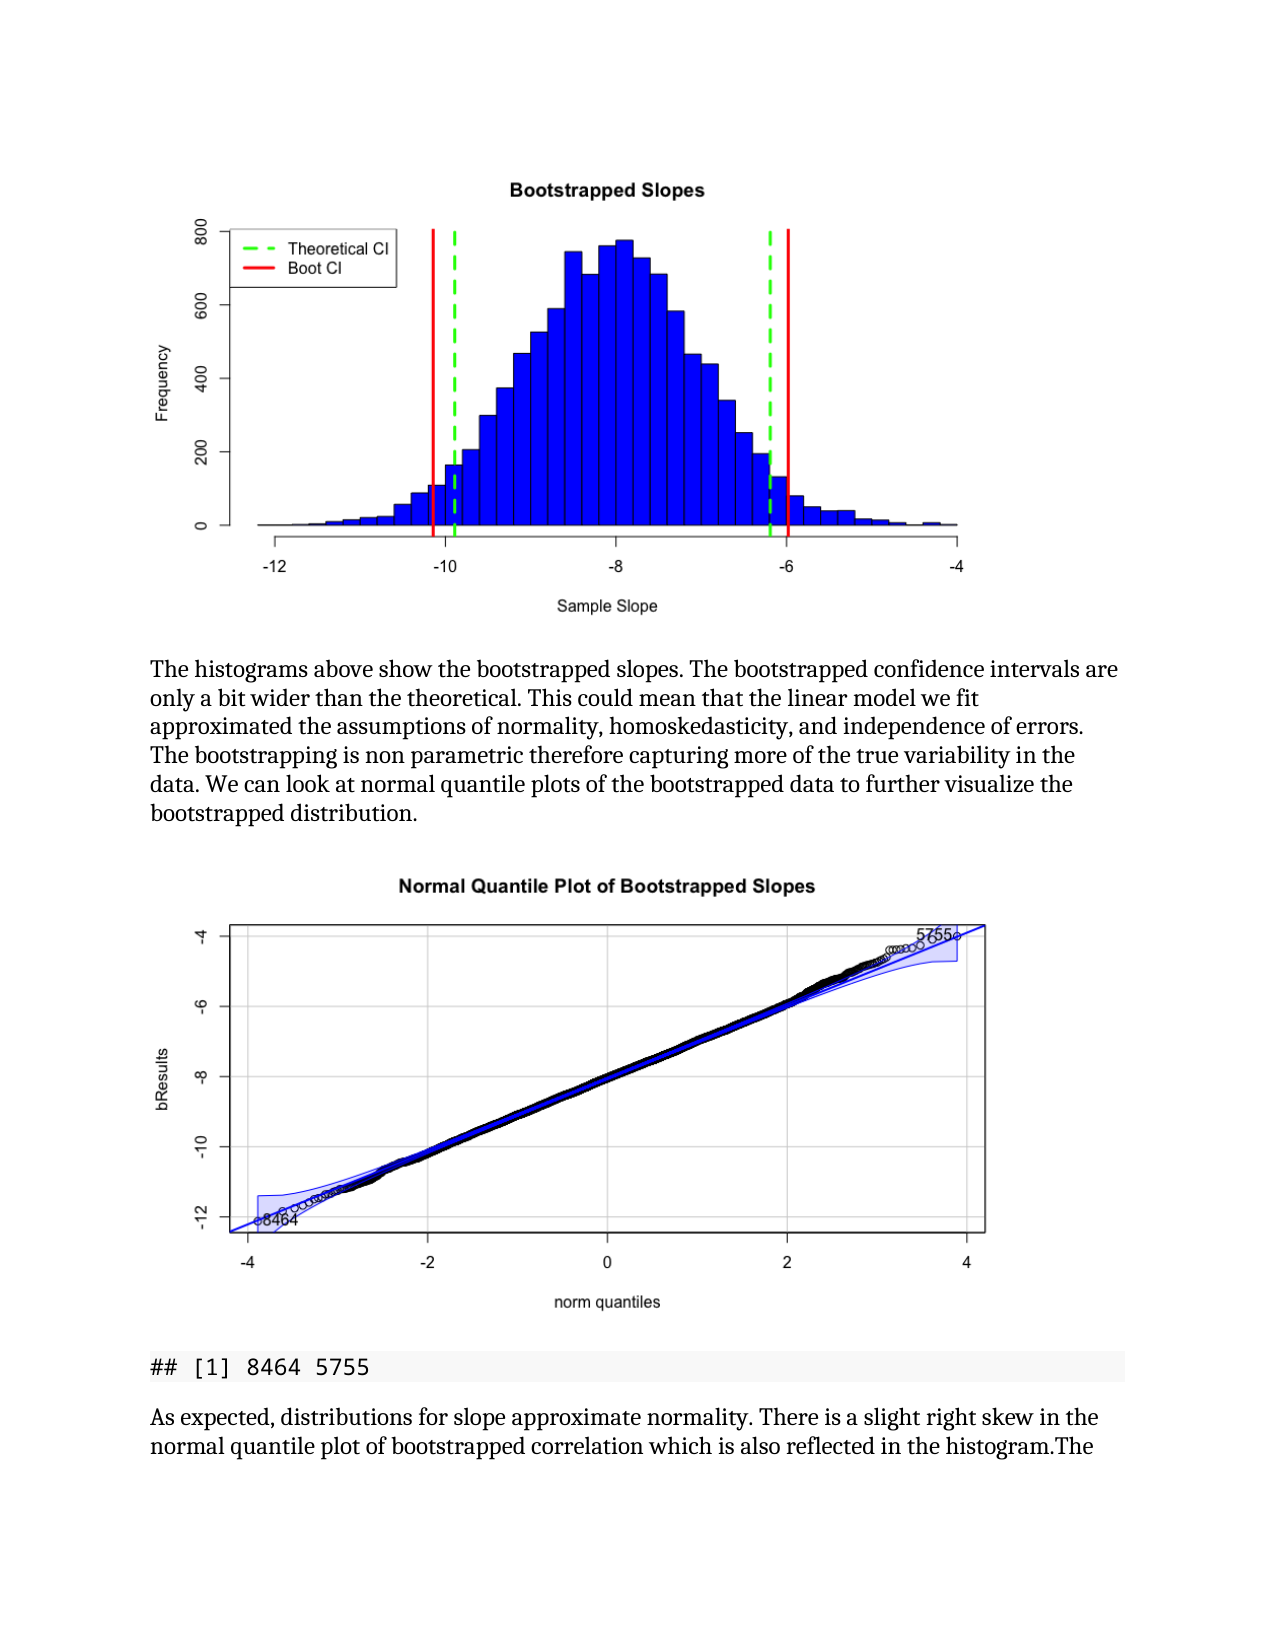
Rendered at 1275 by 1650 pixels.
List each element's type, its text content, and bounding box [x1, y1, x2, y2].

picture [150, 846, 1025, 1332]
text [150, 1403, 1125, 1460]
text The histograms above show the bootstrapped slopes. The bootstrapped confidence intervals are only a bit wider than the theoretical. This could mean that the linear model we fit approximated the assumptions of normality, homoskedasticity, and independence of errors. The bootstrapping is non parametric therefore capturing more of the true variability in the data. We can look at normal quantile plots of the bootstrapped data to further visualize the bootstrapped distribution. [150, 655, 1125, 827]
picture [150, 150, 1025, 636]
text ## [1] 8464 5755 [150, 1351, 1125, 1382]
